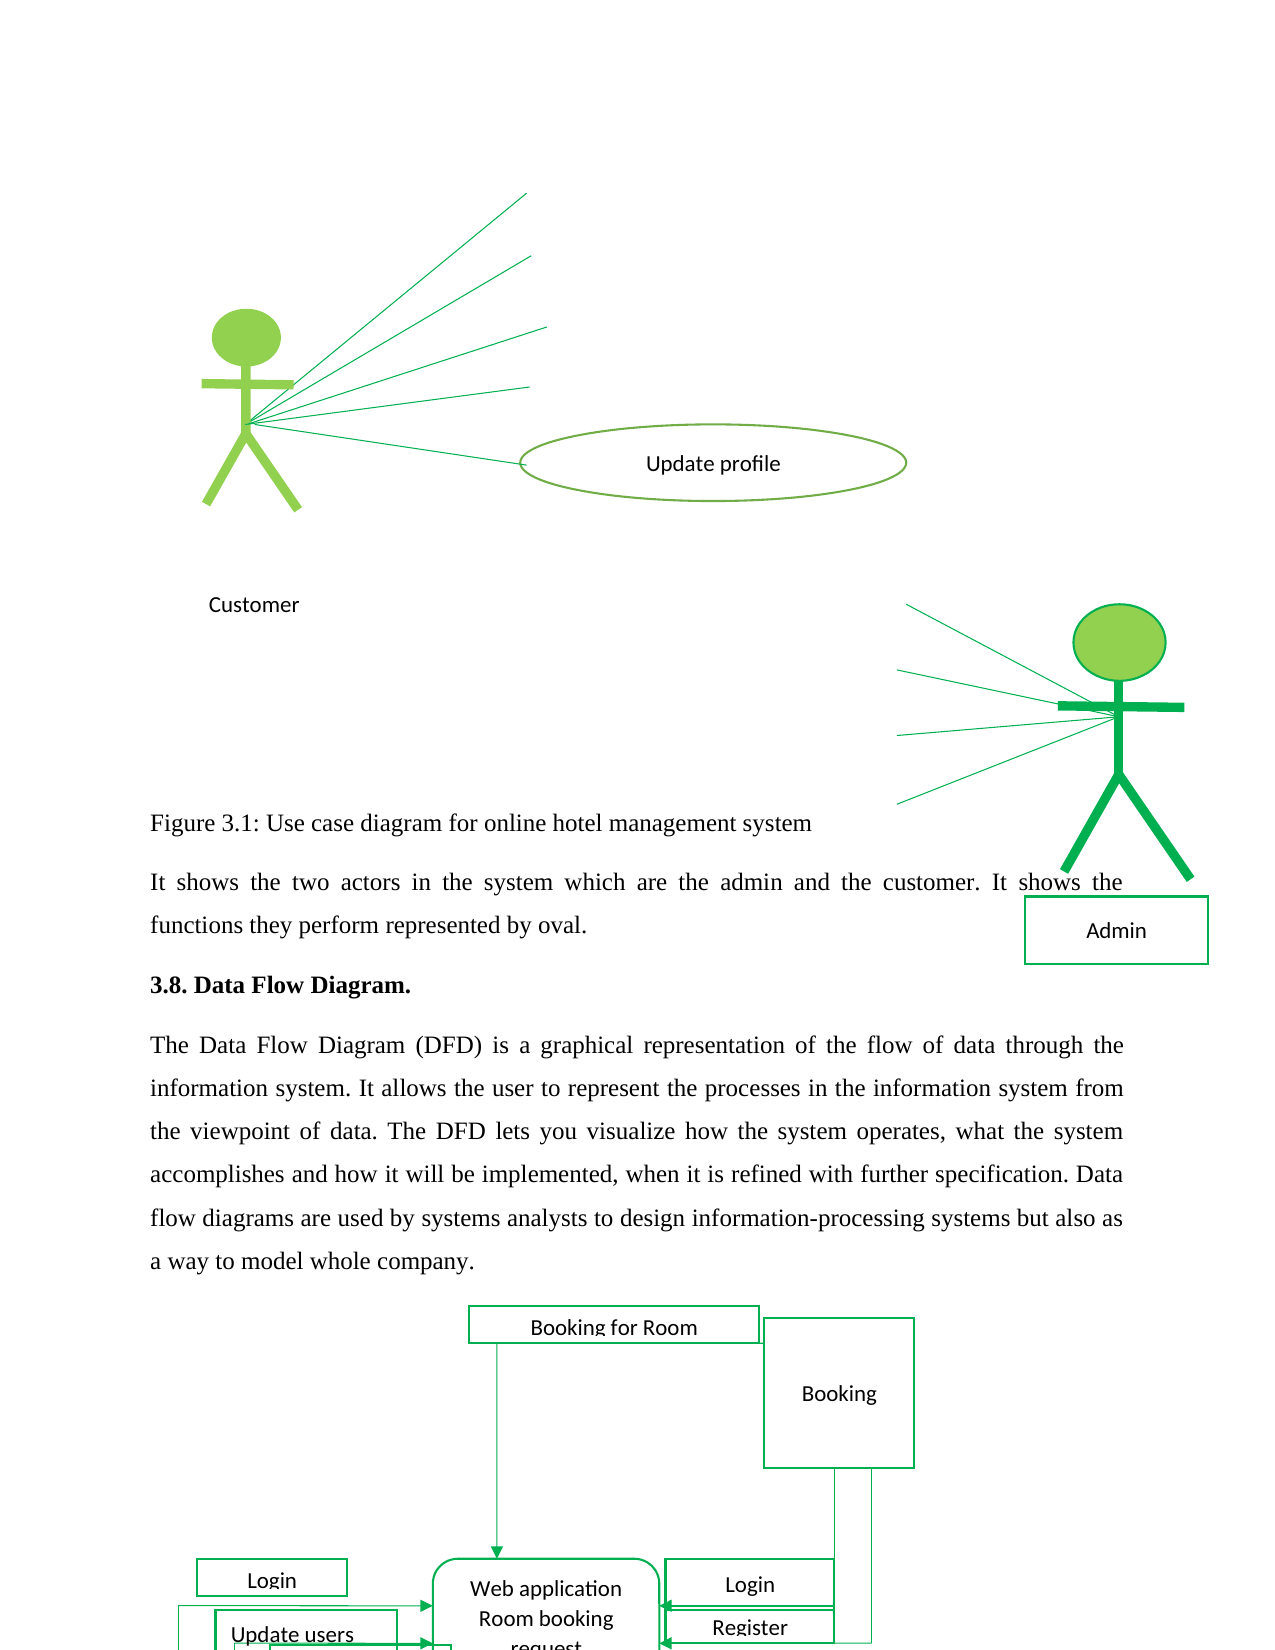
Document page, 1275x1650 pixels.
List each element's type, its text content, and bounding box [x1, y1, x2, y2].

text The Data Flow Diagram (DFD) is a graphical representation of the flow of data through the information system. It allows the user to represent the processes in the information system from the viewpoint of data. The DFD lets you visualize how the system operates, what the system accomplishes and how it will be implemented, when it is refined with further specification. Data flow diagrams are used by systems analysts to design information-processing systems but also as a way to model whole company. [150, 1030, 1125, 1274]
text 3.8. Data Flow Diagram. [150, 970, 1125, 999]
text Figure 3.1: Use case diagram for online hotel management system [150, 808, 1093, 836]
text It shows the two actors in the system which are the admin and the customer. It shows the functions they perform represented by oval. [150, 867, 1125, 939]
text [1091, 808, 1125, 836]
